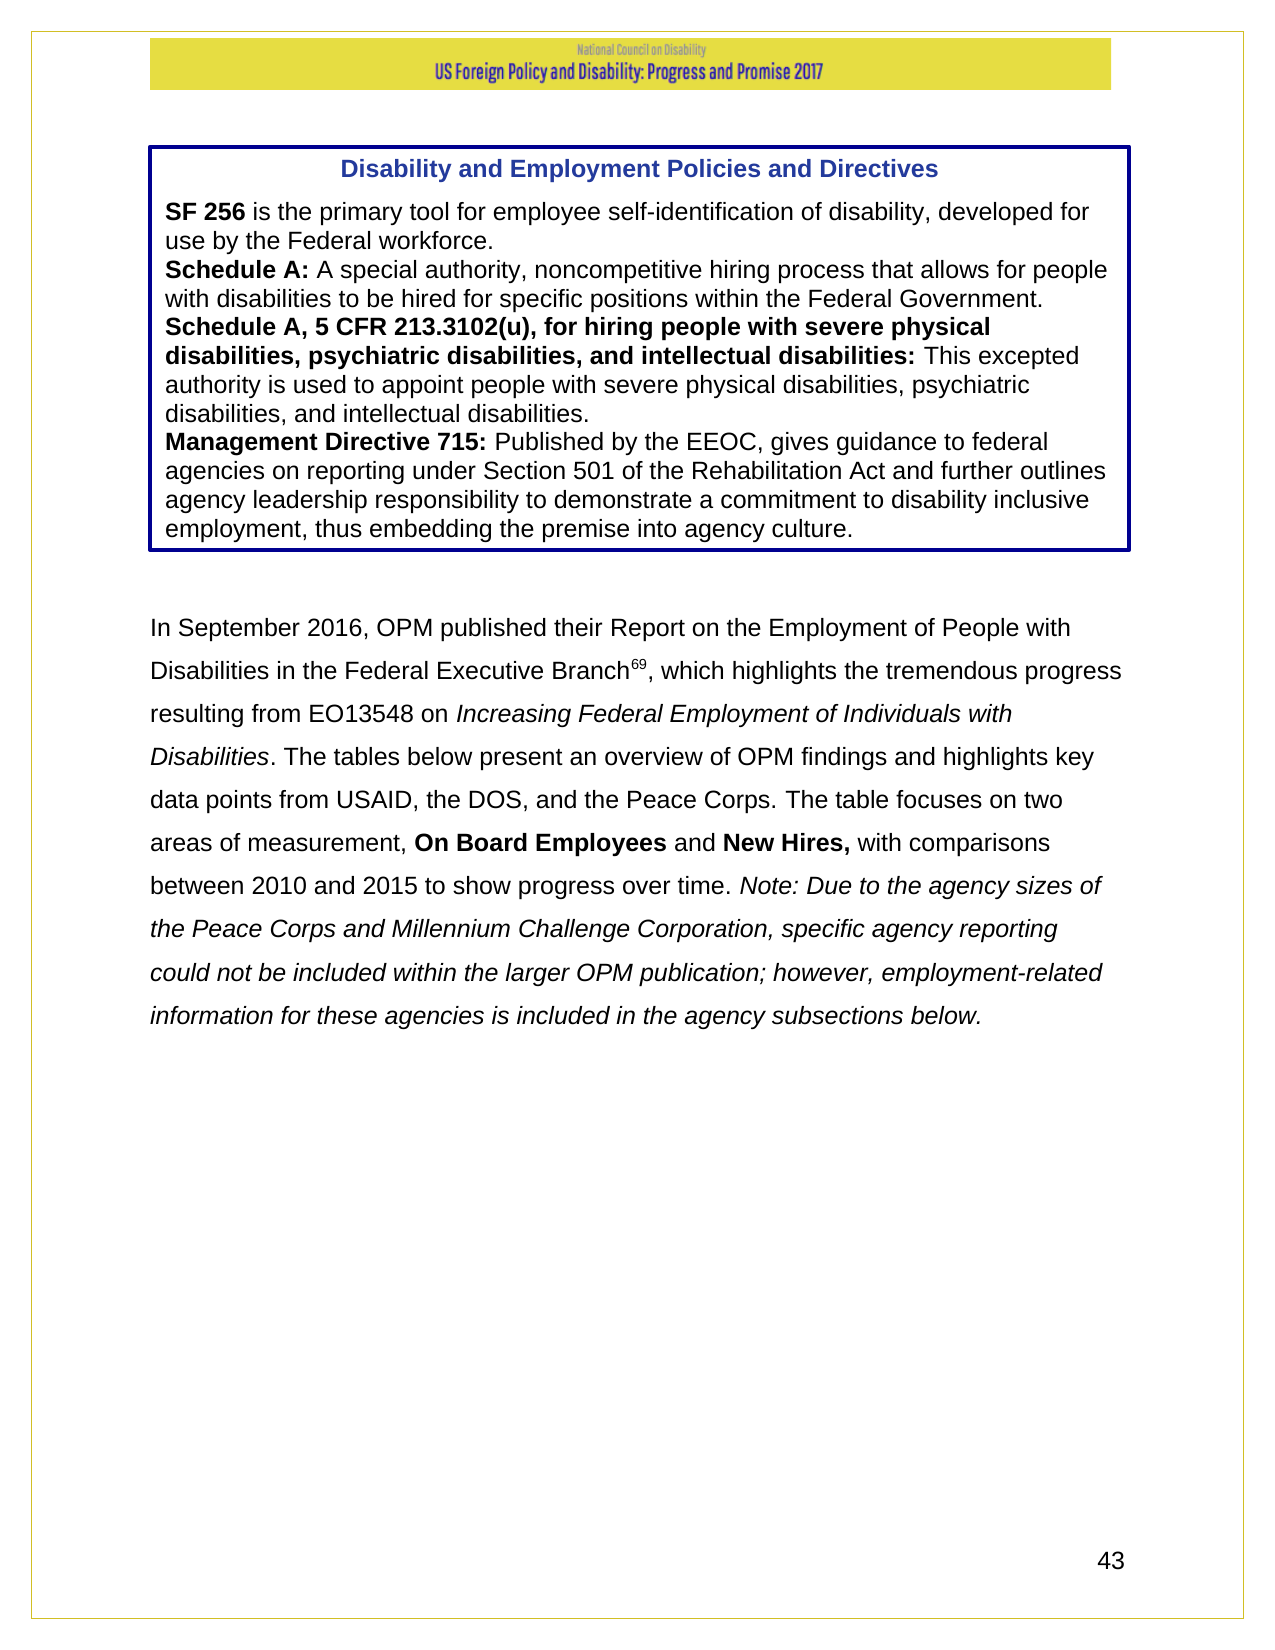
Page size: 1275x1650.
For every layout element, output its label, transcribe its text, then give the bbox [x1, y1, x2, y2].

picture [150, 38, 1112, 90]
text In September 2016, OPM published their Report on the Employment of People with Disabilities in the Federal Executive Branch, which highlights the tremendous progress resulting from EO13548 on Increasing Federal Employment of Individuals with Disabilities. The tables below present an overview of OPM findings and highlights key data points from USAID, the DOS, and the Peace Corps. The table focuses on two areas of measurement, On Board Employees and New Hires, with comparisons between 2010 and 2015 to show progress over time. Note: Due to the agency sizes of the Peace Corps and Millennium Challenge Corporation, specific agency reporting could not be included within the larger OPM publication; however, employment-related information for these agencies is included in the agency subsections below. [150, 612, 1125, 1029]
